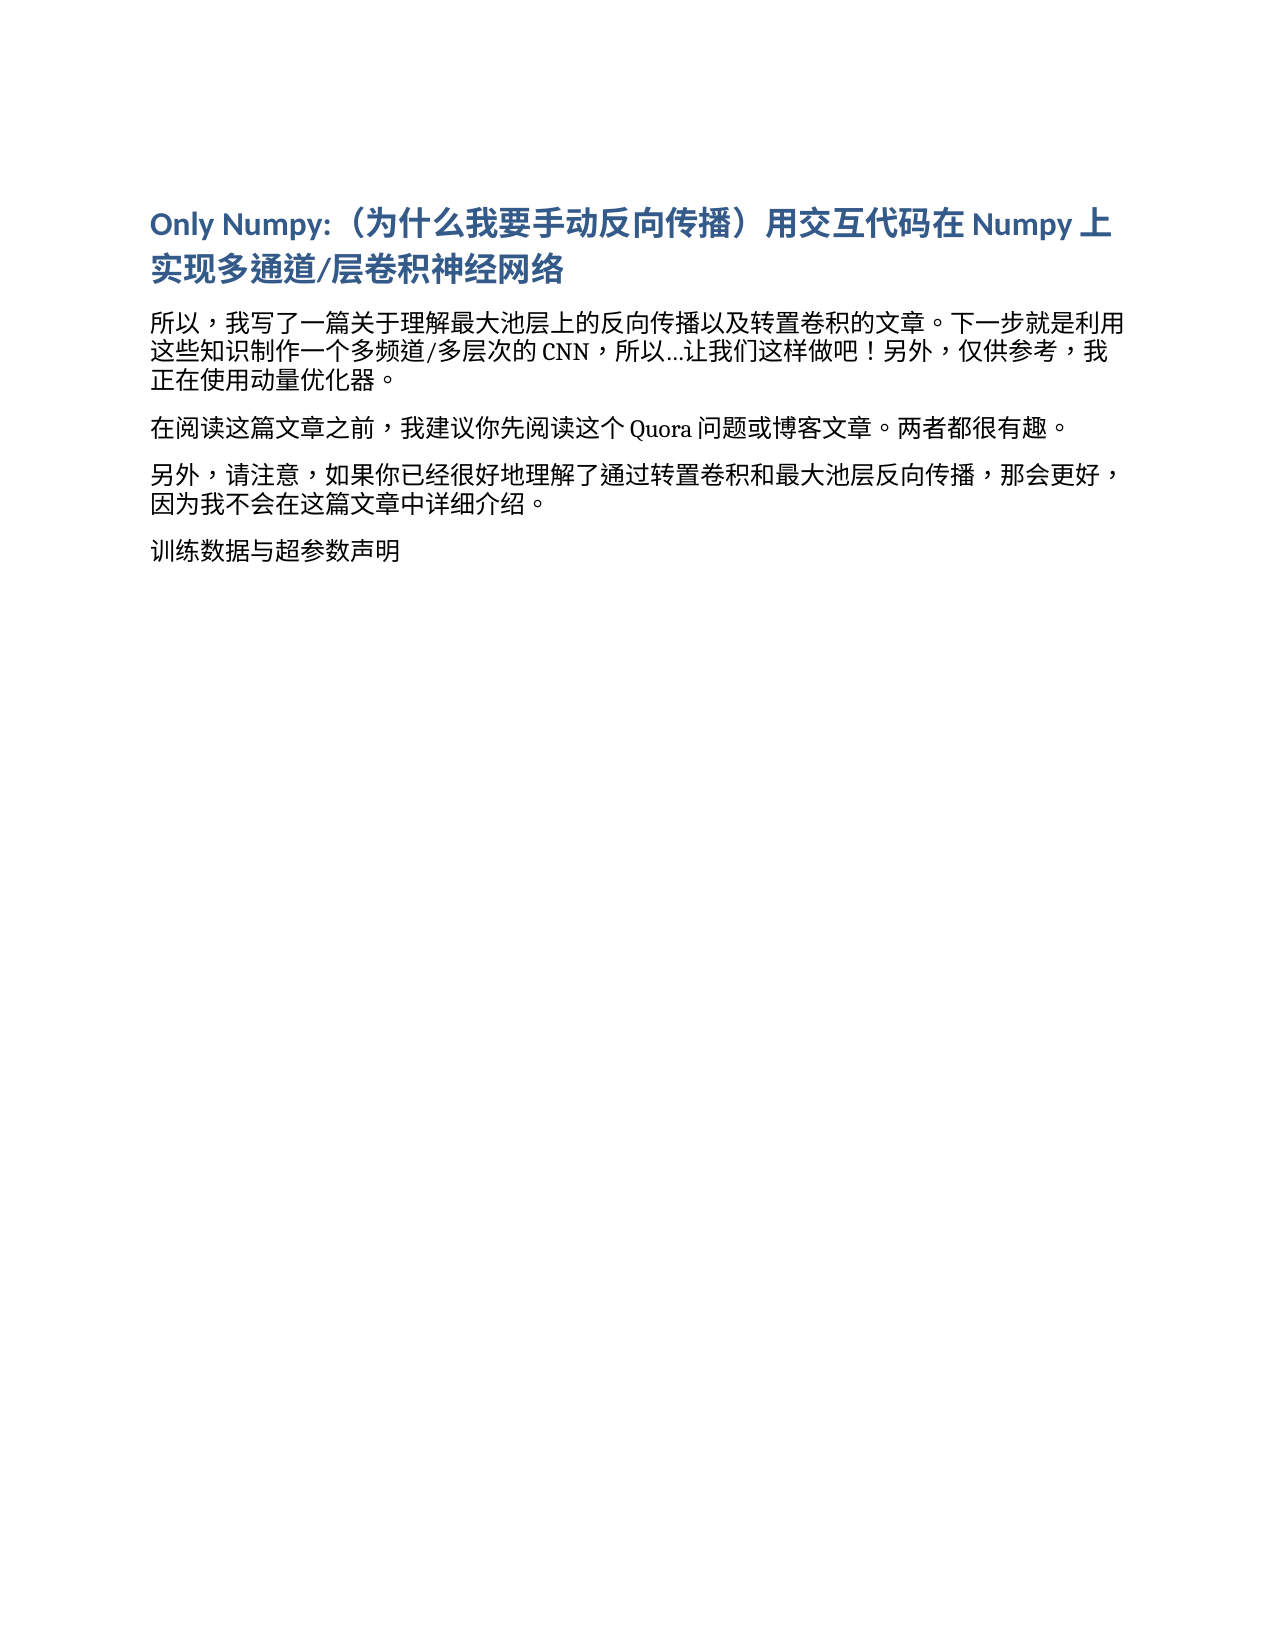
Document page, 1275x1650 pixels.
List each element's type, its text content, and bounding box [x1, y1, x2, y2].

text 训练数据与超参数声明 [150, 538, 1125, 567]
text 在阅读这篇文章之前，我建议你先阅读这个Quora问题或博客文章。两者都很有趣。 [150, 414, 1125, 443]
subtitle Only Numpy:（为什么我要手动反向传播）用交互代码在Numpy上实现多通道/层卷积神经网络 [150, 200, 1125, 291]
text 另外，请注意，如果你已经很好地理解了通过转置卷积和最大池层反向传播，那会更好，因为我不会在这篇文章中详细介绍。 [150, 462, 1125, 519]
text 所以，我写了一篇关于理解最大池层上的反向传播以及转置卷积的文章。下一步就是利用这些知识制作一个多频道/多层次的CNN，所以…让我们这样做吧！另外，仅供参考，我正在使用动量优化器。 [150, 309, 1125, 396]
